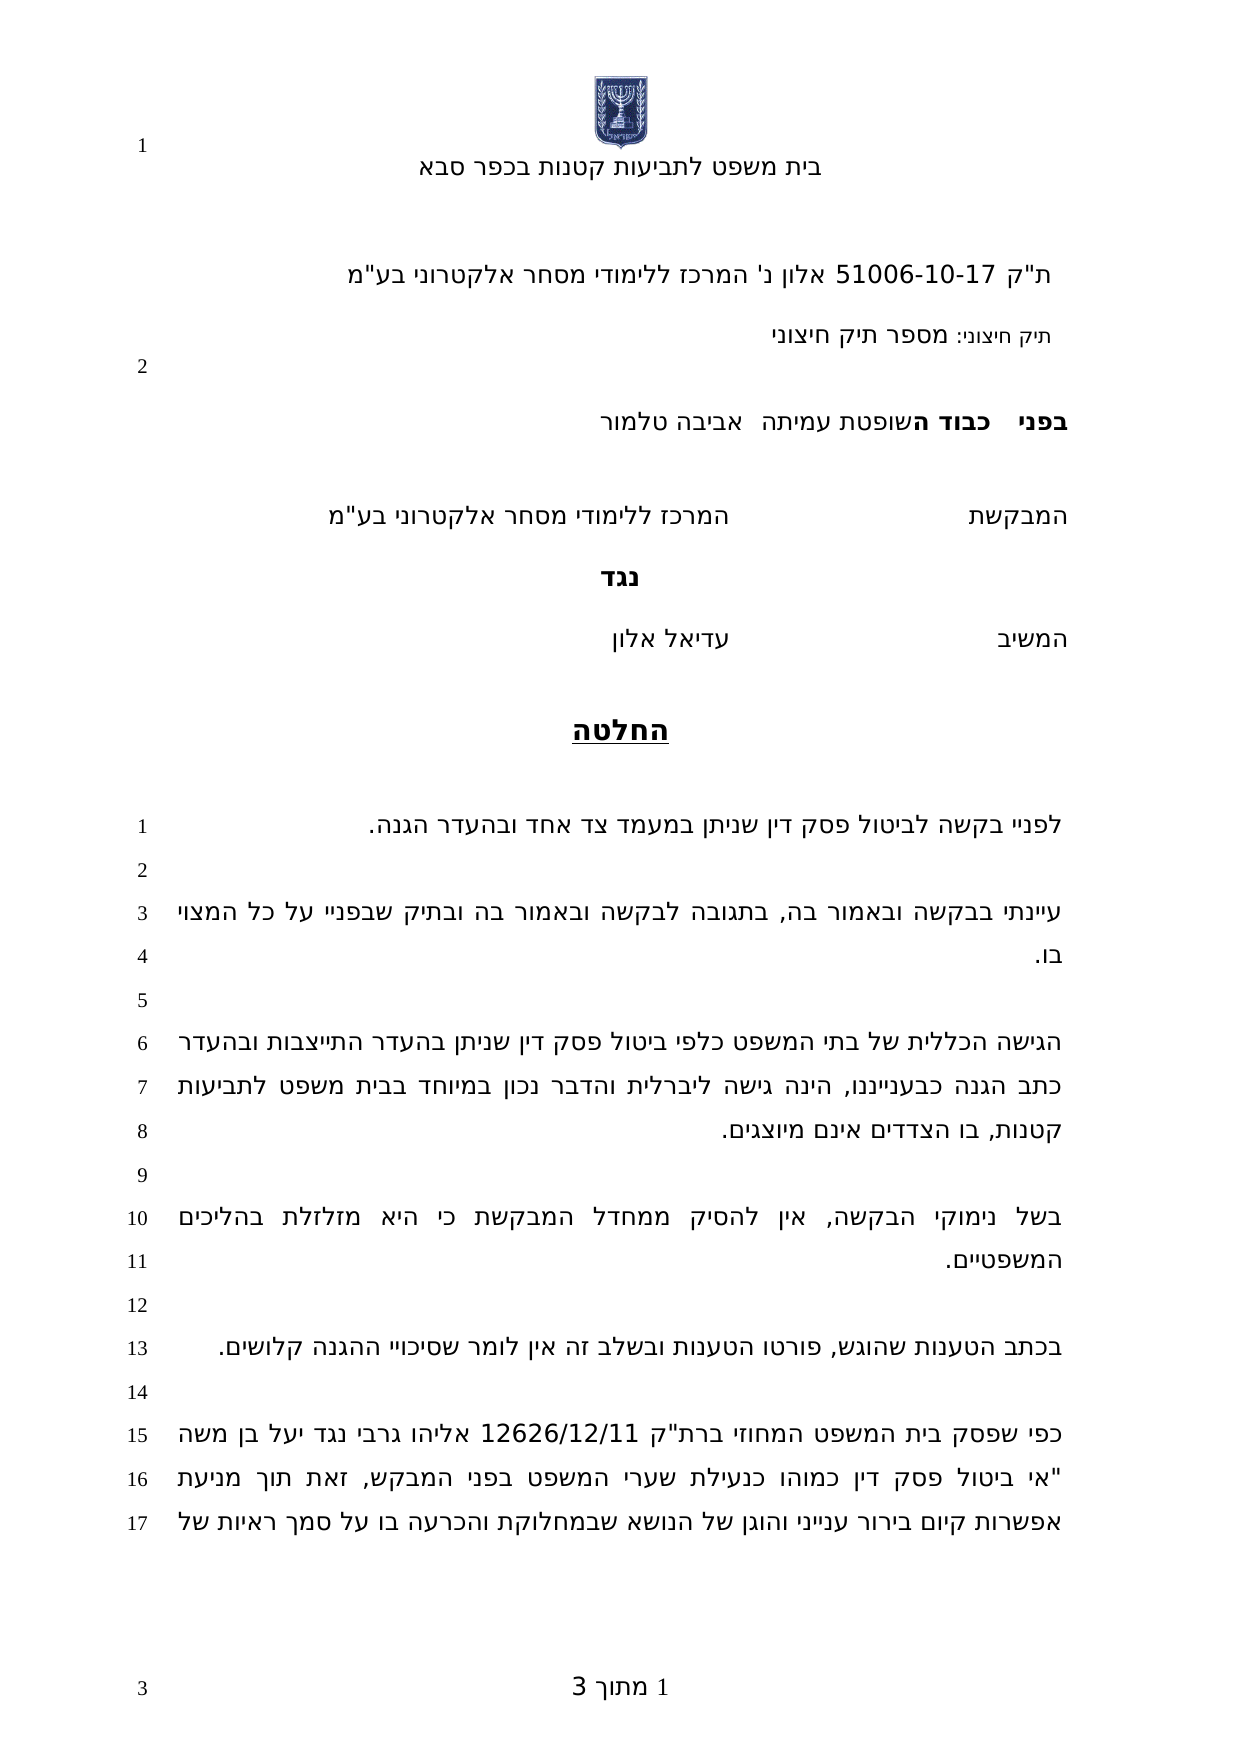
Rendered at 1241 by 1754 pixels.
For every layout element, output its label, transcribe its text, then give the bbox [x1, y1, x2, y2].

table_cell [161, 625, 741, 685]
text עיינתי בבקשה ובאמור בה, בתגובה לבקשה ובאמור בה ובתיק שבפניי על כל המצוי בו. [177, 897, 1063, 970]
table_cell [161, 470, 741, 531]
table_cell [741, 470, 1079, 531]
picture [589, 75, 651, 152]
text בשל נימוקי הבקשה, אין להסיק ממחדל המבקשת כי היא מזלזלת בהליכים המשפטיים. [177, 1202, 1063, 1275]
table_header בפני [1002, 408, 1079, 470]
table_cell נגד [161, 531, 1079, 624]
table_header החלטה [161, 714, 1079, 781]
text לפניי בקשה לביטול פסק דין שניתן במעמד צד אחד ובהעדר הגנה. [177, 810, 1063, 839]
table_header כבוד ה [161, 408, 1002, 470]
table_cell [741, 625, 1079, 685]
text בכתב הטענות שהוגש, פורטו הטענות ובשלב זה אין לומר שסיכויי ההגנה קלושים. [177, 1332, 1063, 1362]
text הגישה הכללית של בתי המשפט כלפי ביטול פסק דין שניתן בהעדר התייצבות ובהעדר כתב הגנה כבענייננו, הינה גישה ליברלית והדבר נכון במיוחד בבית משפט לתביעות קטנות, בו הצדדים אינם מיוצגים. [177, 1027, 1063, 1144]
